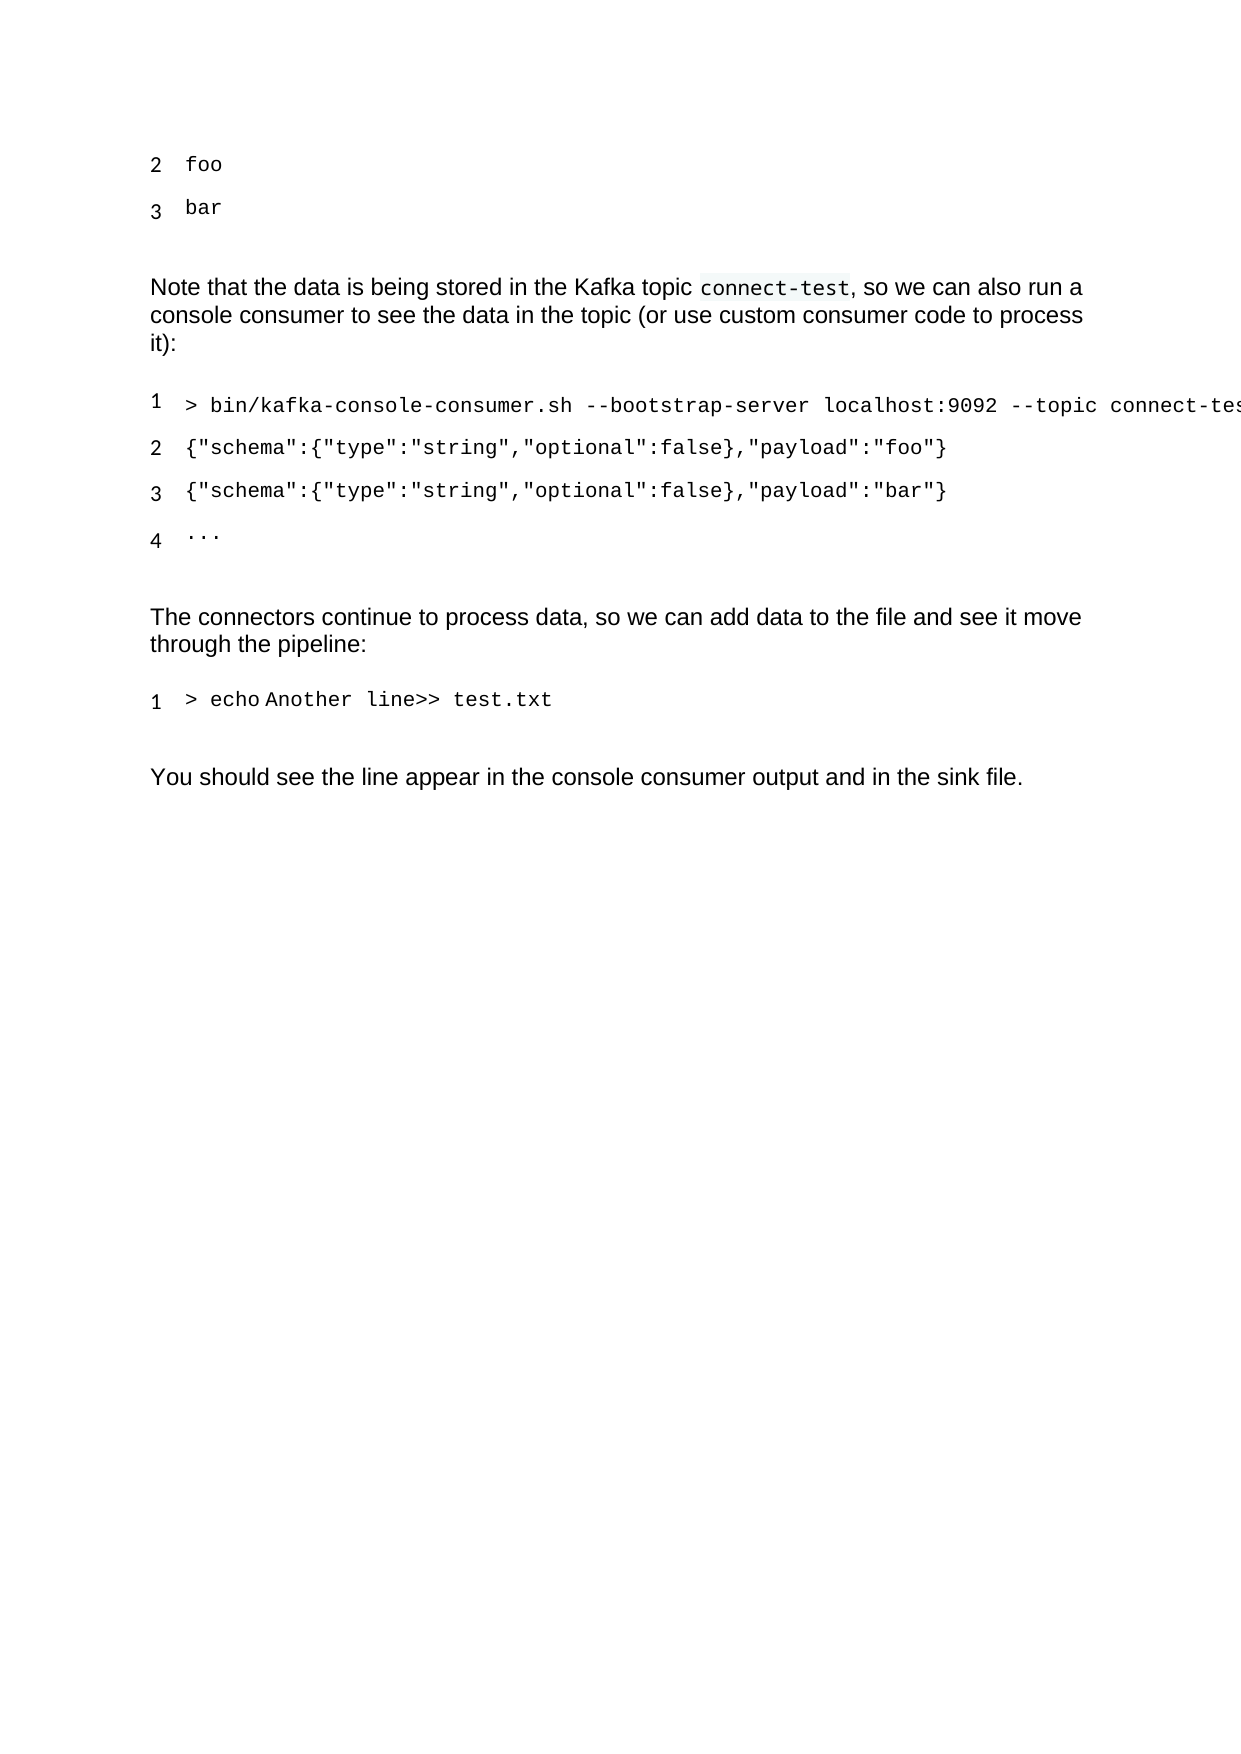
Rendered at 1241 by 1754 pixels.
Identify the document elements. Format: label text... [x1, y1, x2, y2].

table_header > bin/kafka-console-consumer.sh --bootstrap-server localhost:9092 --topic connect-test --from-beginning {"schema":{"type":"string","optional":false},"payload":"foo"} {"schema":{"type":"string","optional":false},"payload":"bar"} ... [185, 386, 1240, 573]
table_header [185, 150, 1240, 244]
table_header 1 [150, 687, 185, 733]
text The connectors continue to process data, so we can add data to the file and see it move through the pipeline: [150, 602, 1090, 658]
text Note that the data is being stored in the Kafka topic connect-test, so we can also run a console consumer to see the data in the topic (or use custom consumer code to process it): [150, 273, 1090, 357]
table_header > echo Another line>> test.txt [185, 687, 1240, 733]
table_header 1 2 3 4 [150, 386, 185, 573]
table_header 1 2 3 [150, 150, 185, 244]
text You should see the line appear in the console consumer output and in the sink file. [150, 763, 1090, 790]
